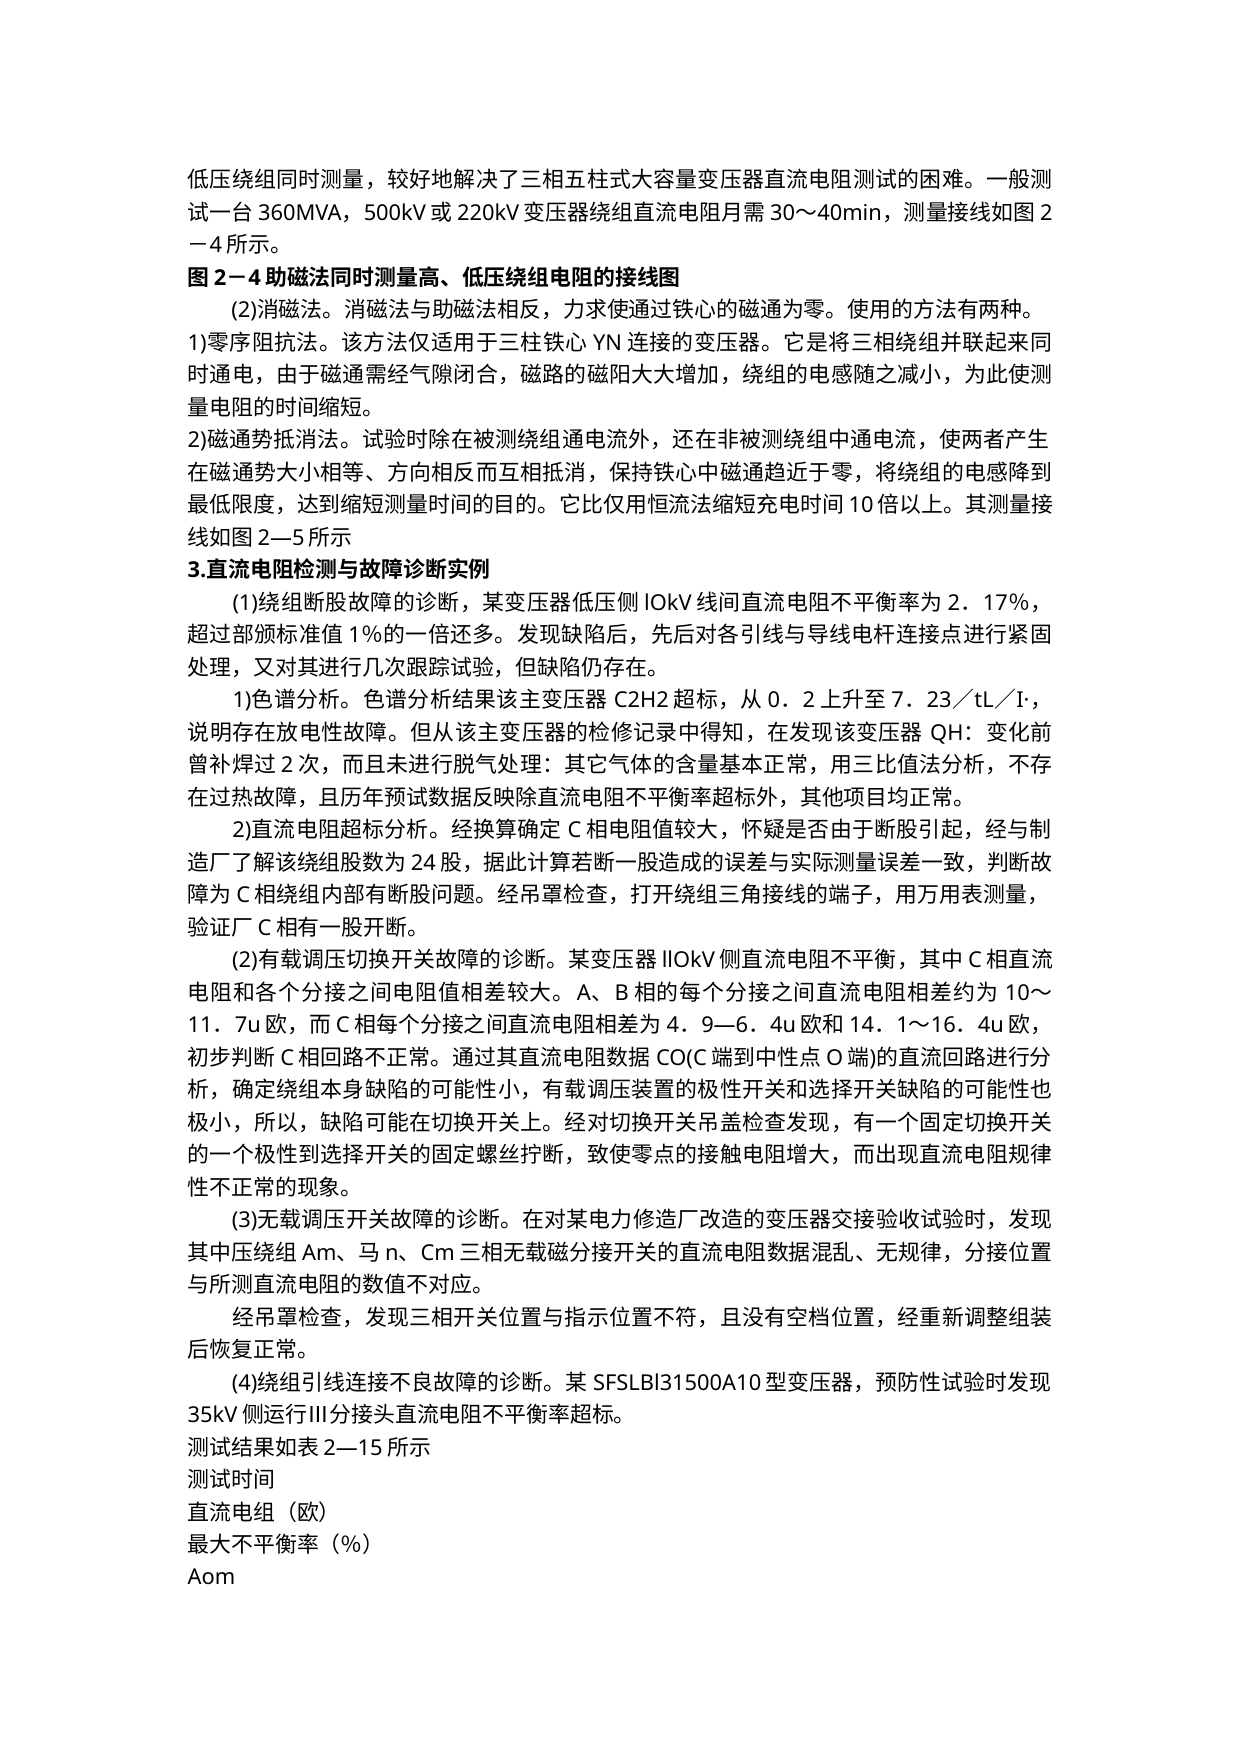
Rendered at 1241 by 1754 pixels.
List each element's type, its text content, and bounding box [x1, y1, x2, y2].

text 测试时间 [187, 1462, 1053, 1494]
text 1)零序阻抗法。该方法仅适用于三柱铁心YN连接的变压器。它是将三相绕组并联起来同时通电，由于磁通需经气隙闭合，磁路的磁阳大大增加，绕组的电感随之减小，为此使测量电阻的时间缩短。 [187, 324, 1053, 422]
text (2)消磁法。消磁法与助磁法相反，力求使通过铁心的磁通为零。使用的方法有两种。 [187, 292, 1053, 324]
text 测试结果如表2—15所示 [187, 1429, 1053, 1462]
text Aom [187, 1559, 1053, 1592]
text 2)直流电阻超标分析。经换算确定C相电阻值较大，怀疑是否由于断股引起，经与制造厂了解该绕组股数为24股，据此计算若断一股造成的误差与实际测量误差一致，判断故障为C相绕组内部有断股问题。经吊罩检查，打开绕组三角接线的端子，用万用表测量，验证厂C相有一股开断。 [187, 812, 1053, 942]
text 直流电组（欧） [187, 1494, 1053, 1527]
text 经吊罩检查，发现三相开关位置与指示位置不符，且没有空档位置，经重新调整组装后恢复正常。 [187, 1299, 1053, 1364]
text (1)绕组断股故障的诊断，某变压器低压侧lOkV线间直流电阻不平衡率为2．17％，超过部颁标准值1％的一倍还多。发现缺陷后，先后对各引线与导线电杆连接点进行紧固处理，又对其进行几次跟踪试验，但缺陷仍存在。 [187, 584, 1053, 682]
text (4)绕组引线连接不良故障的诊断。某SFSLBl31500A10型变压器，预防性试验时发现35kV侧运行Ⅲ分接头直流电阻不平衡率超标。 [187, 1364, 1053, 1429]
text 图2－4助磁法同时测量高、低压绕组电阻的接线图 [187, 259, 1053, 292]
text (2)有载调压切换开关故障的诊断。某变压器llOkV侧直流电阻不平衡，其中C相直流电阻和各个分接之间电阻值相差较大。A、B相的每个分接之间直流电阻相差约为10～11．7u欧，而C相每个分接之间直流电阻相差为4．9—6．4u欧和14．1～16．4u欧，初步判断C相回路不正常。通过其直流电阻数据CO(C端到中性点O端)的直流回路进行分析，确定绕组本身缺陷的可能性小，有载调压装置的极性开关和选择开关缺陷的可能性也极小，所以，缺陷可能在切换开关上。经对切换开关吊盖检查发现，有一个固定切换开关的一个极性到选择开关的固定螺丝拧断，致使零点的接触电阻增大，而出现直流电阻规律性不正常的现象。 [187, 942, 1053, 1202]
text 最大不平衡率（％） [187, 1527, 1053, 1559]
text 2)磁通势抵消法。试验时除在被测绕组通电流外，还在非被测绕组中通电流，使两者产生在磁通势大小相等、方向相反而互相抵消，保持铁心中磁通趋近于零，将绕组的电感降到最低限度，达到缩短测量时间的目的。它比仅用恒流法缩短充电时间10倍以上。其测量接线如图2—5所示 [187, 422, 1053, 552]
text 1)色谱分析。色谱分析结果该主变压器C2H2超标，从0．2上升至7．23／tL／I·，说明存在放电性故障。但从该主变压器的检修记录中得知，在发现该变压器QH：变化前曾补焊过2次，而且未进行脱气处理：其它气体的含量基本正常，用三比值法分析，不存在过热故障，且历年预试数据反映除直流电阻不平衡率超标外，其他项目均正常。 [187, 682, 1053, 812]
text (3)无载调压开关故障的诊断。在对某电力修造厂改造的变压器交接验收试验时，发现其中压绕组Am、马n、Cm三相无载磁分接开关的直流电阻数据混乱、无规律，分接位置与所测直流电阻的数值不对应。 [187, 1202, 1053, 1299]
text 3.直流电阻检测与故障诊断实例 [187, 552, 1053, 584]
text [187, 162, 1053, 259]
